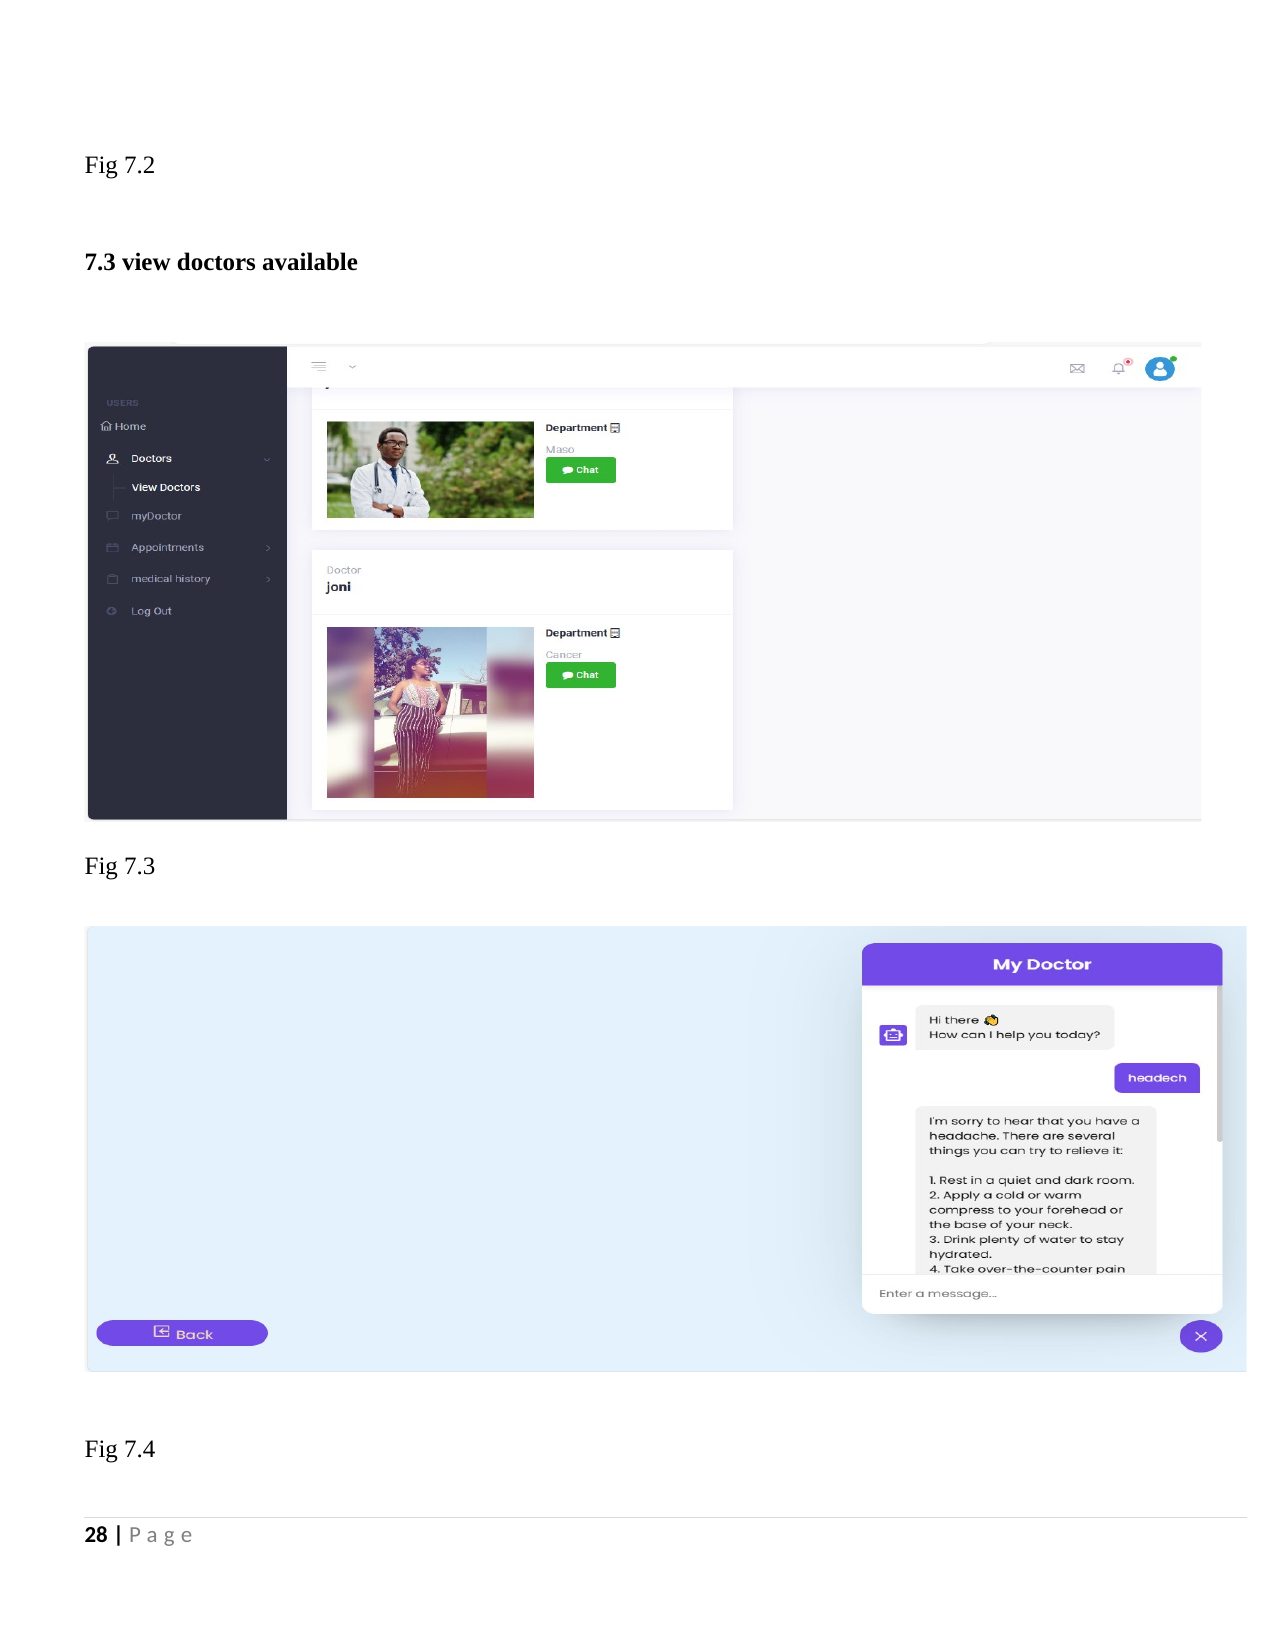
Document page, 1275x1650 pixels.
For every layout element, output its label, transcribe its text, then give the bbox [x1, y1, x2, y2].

text Fig 7.4 [84, 1434, 1247, 1463]
picture [84, 342, 1202, 822]
text Fig 7.3 [84, 851, 1247, 879]
text Fig 7.2 [84, 150, 1247, 179]
list view doctors available [84, 247, 1247, 276]
picture [84, 926, 1247, 1372]
